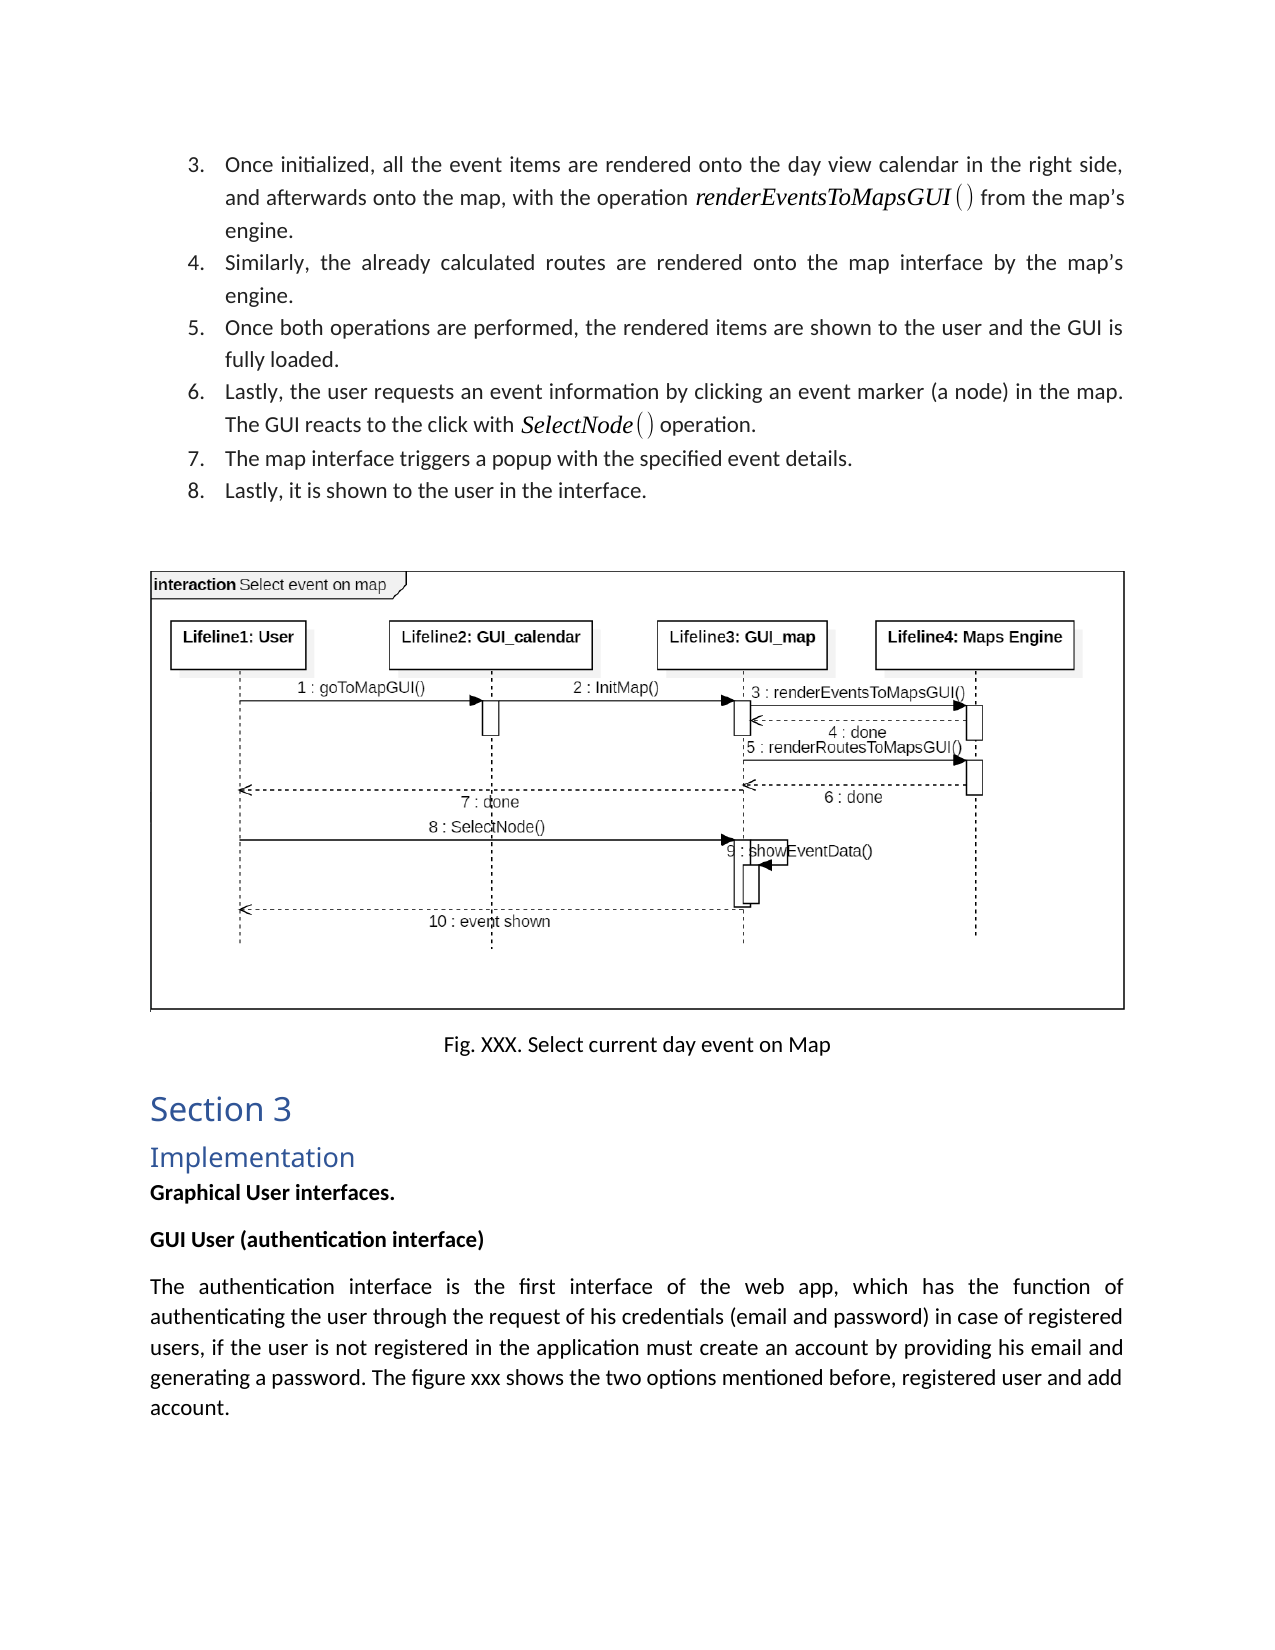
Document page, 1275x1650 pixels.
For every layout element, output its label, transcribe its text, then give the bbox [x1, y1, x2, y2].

list The map interface triggers a popup with the specified event details. [187, 444, 1125, 472]
subtitle Section 3 [150, 1086, 1125, 1131]
list Similarly, the already calculated routes are rendered onto the map interface by the map’s engine. [187, 248, 1125, 309]
text Fig. XXX. Select current day event on Map [150, 1030, 1125, 1058]
list Once both operations are performed, the rendered items are shown to the user and the GUI is fully loaded. [187, 313, 1125, 373]
picture [150, 571, 1125, 1012]
list Lastly, it is shown to the user in the interface. [187, 476, 1125, 504]
text Graphical User interfaces. [150, 1178, 1125, 1206]
text The authentication interface is the first interface of the web app, which has the function of authenticating the user through the request of his credentials (email and password) in case of registered users, if the user is not registered in the application must create an account by providing his email and generating a password. The figure xxx shows the two options mentioned before, registered user and add account. [150, 1272, 1125, 1421]
text GUI User (authentication interface) [150, 1225, 1125, 1253]
subtitle Implementation [150, 1139, 1125, 1176]
list Lastly, the user requests an event information by clicking an event marker (a node) in the map. The GUI reacts to the click with operation. [187, 377, 1125, 439]
list Once initialized, all the event items are rendered onto the day view calendar in the right side, and afterwards onto the map, with the operation from the map’s engine. [187, 150, 1125, 244]
